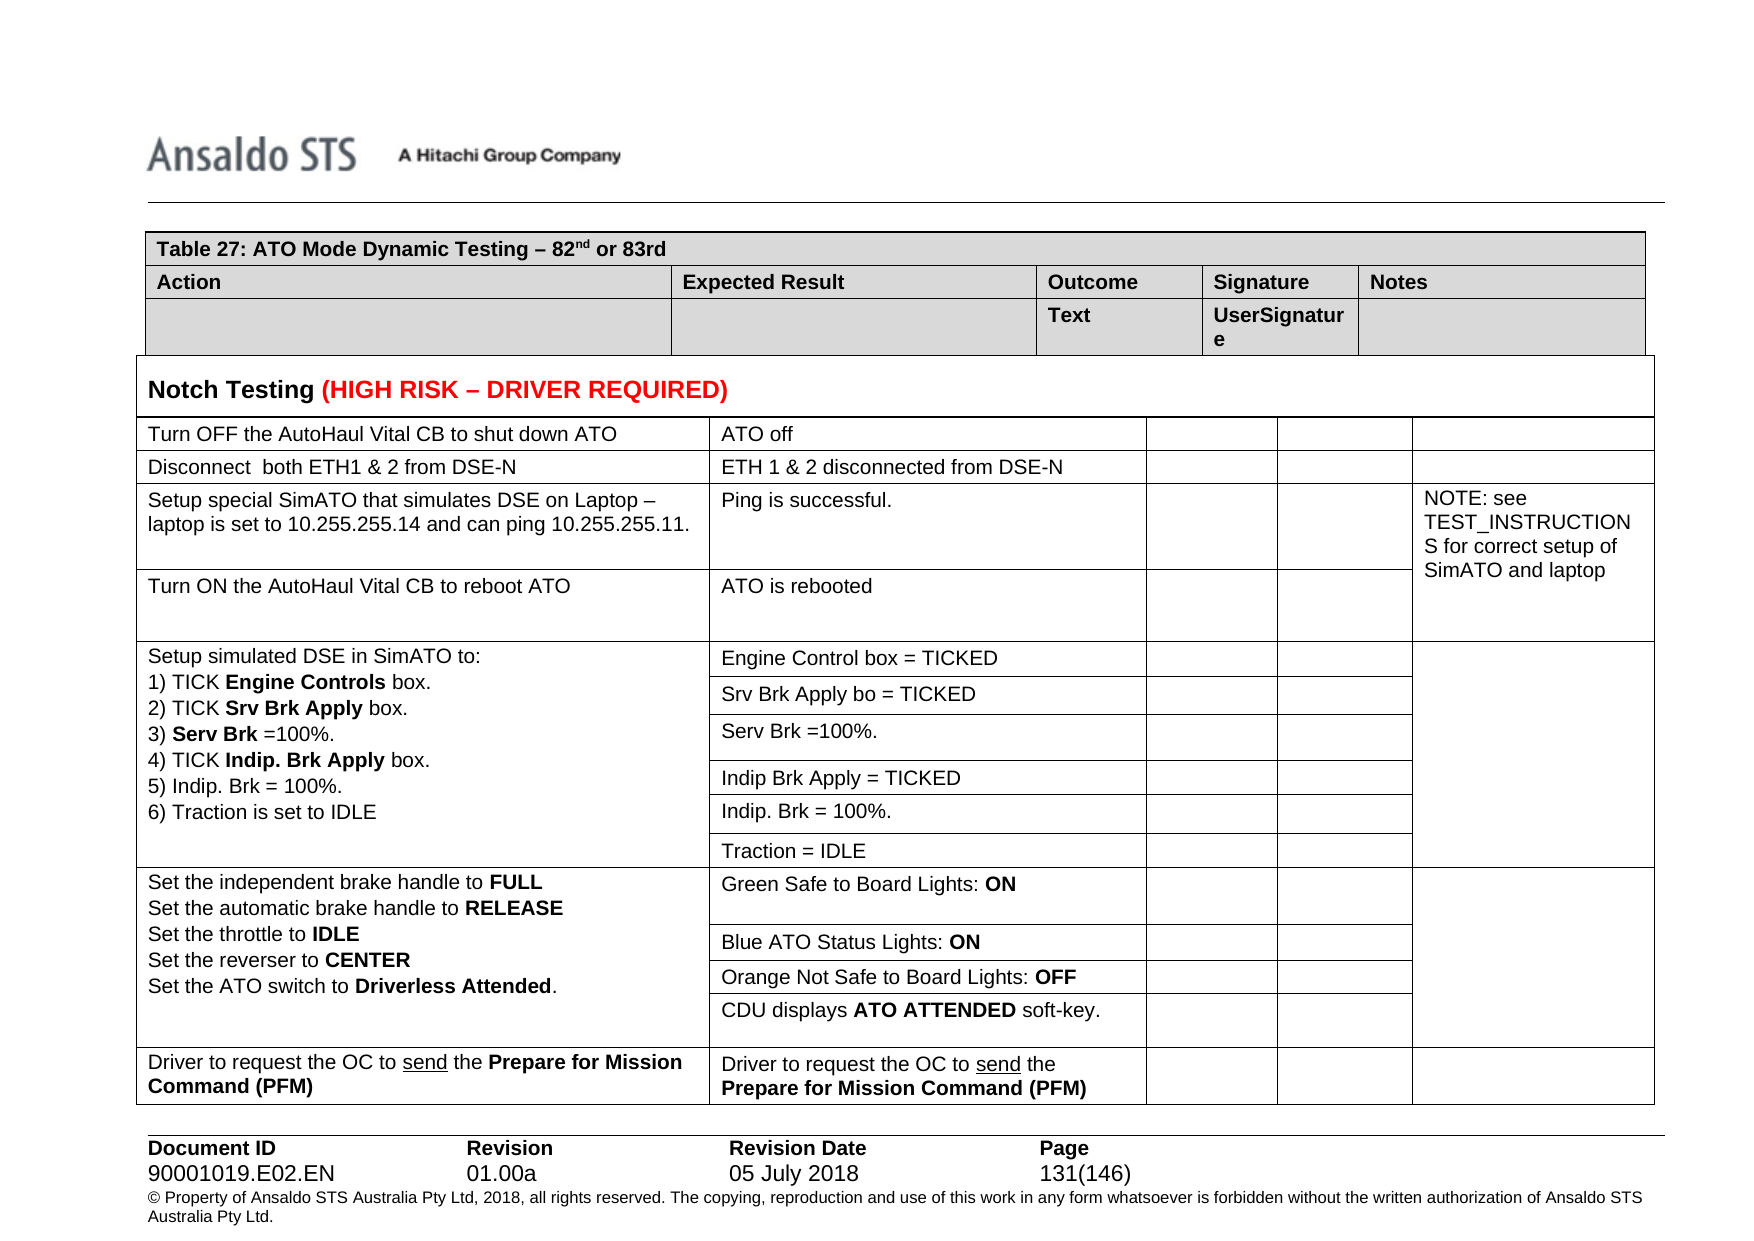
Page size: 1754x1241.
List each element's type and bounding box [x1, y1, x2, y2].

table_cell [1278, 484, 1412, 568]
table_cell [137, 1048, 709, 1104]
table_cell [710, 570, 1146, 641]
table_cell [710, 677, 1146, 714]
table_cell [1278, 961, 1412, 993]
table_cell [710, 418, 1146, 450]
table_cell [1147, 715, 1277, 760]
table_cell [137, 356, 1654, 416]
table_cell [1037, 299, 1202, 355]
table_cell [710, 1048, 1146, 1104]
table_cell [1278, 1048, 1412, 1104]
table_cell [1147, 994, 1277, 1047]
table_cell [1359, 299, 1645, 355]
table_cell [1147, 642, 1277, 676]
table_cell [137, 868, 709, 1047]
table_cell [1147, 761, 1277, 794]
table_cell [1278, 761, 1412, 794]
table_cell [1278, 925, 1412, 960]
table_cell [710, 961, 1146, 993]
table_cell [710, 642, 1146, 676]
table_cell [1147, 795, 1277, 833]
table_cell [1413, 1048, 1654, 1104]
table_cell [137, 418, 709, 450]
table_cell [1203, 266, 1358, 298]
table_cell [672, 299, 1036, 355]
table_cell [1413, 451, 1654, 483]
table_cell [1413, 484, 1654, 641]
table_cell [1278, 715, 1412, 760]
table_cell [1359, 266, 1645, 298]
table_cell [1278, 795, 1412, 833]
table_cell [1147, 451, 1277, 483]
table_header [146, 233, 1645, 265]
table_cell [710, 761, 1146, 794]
picture [142, 113, 644, 198]
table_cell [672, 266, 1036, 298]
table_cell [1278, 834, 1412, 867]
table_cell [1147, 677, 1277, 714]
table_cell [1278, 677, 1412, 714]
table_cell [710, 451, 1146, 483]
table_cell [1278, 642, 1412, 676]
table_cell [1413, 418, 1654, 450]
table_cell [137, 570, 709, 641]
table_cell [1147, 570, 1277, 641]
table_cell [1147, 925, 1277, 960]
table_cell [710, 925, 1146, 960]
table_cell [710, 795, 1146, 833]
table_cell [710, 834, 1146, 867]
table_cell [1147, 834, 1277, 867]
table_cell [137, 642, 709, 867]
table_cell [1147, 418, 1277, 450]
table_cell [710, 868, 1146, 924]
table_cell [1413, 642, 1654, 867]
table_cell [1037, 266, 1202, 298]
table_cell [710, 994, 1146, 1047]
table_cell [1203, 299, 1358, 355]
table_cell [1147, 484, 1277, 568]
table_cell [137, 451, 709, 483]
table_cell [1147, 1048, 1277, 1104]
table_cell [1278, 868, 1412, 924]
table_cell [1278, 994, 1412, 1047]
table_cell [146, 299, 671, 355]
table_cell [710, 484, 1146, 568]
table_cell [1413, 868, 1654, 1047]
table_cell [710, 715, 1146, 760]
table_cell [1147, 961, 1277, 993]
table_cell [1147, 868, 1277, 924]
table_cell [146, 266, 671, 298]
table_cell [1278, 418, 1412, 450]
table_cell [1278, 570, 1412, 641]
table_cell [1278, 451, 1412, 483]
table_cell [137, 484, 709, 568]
